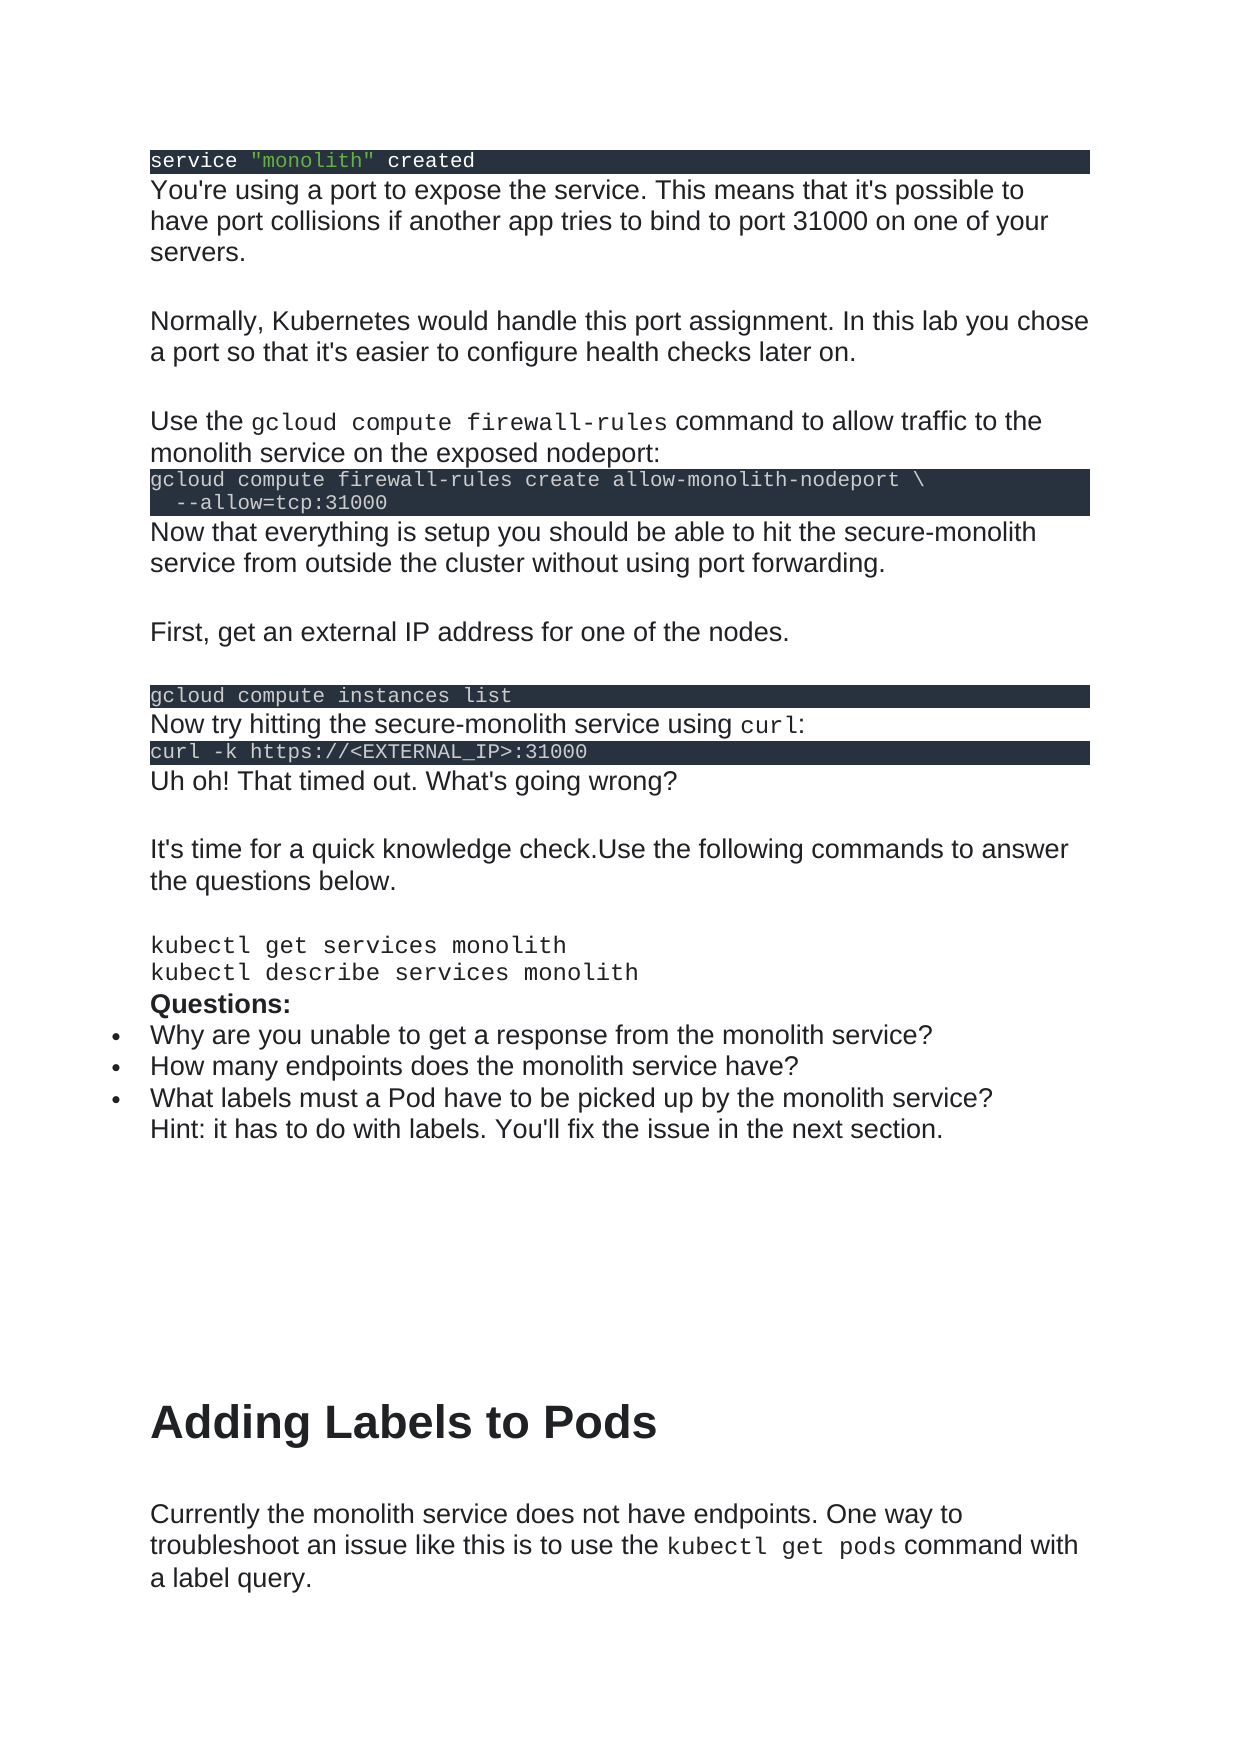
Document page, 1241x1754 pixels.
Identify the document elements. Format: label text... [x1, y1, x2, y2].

text gcloud compute instances list [150, 685, 1090, 708]
text Normally, Kubernetes would handle this port assignment. In this lab you chose a port so that it's easier to configure health checks later on. [150, 305, 1090, 367]
text Questions: [150, 988, 1090, 1019]
list How many endpoints does the monolith service have? [112, 1050, 1090, 1082]
text Adding Labels to Pods [150, 1394, 1090, 1448]
text kubectl get services monolith [150, 933, 1090, 961]
text Currently the monolith service does not have endpoints. One way to troubleshoot an issue like this is to use the kubectl get pods command with a label query. [150, 1498, 1090, 1593]
text Uh oh! That timed out. What's going wrong? [150, 765, 1090, 796]
text First, get an external IP address for one of the nodes. [150, 616, 1090, 647]
text Use the gcloud compute firewall-rules command to allow traffic to the monolith service on the exposed nodeport: [150, 405, 1090, 469]
text service "monolith" created [475, 150, 1090, 174]
list Why are you unable to get a response from the monolith service? [112, 1019, 1090, 1050]
text kubectl describe services monolith [150, 961, 1090, 988]
text Hint: it has to do with labels. You'll fix the issue in the next section. [150, 1113, 1090, 1144]
text curl -k https://<EXTERNAL_IP>:31000 [150, 741, 1090, 765]
list What labels must a Pod have to be picked up by the monolith service? [112, 1082, 1090, 1113]
text It's time for a quick knowledge check.Use the following commands to answer the questions below. [150, 833, 1090, 896]
text gcloud compute firewall-rules create allow-monolith-nodeport \ [150, 469, 1090, 492]
text --allow=tcp:31000 [150, 492, 1090, 516]
text Now try hitting the secure-monolith service using curl: [150, 708, 1090, 741]
text You're using a port to expose the service. This means that it's possible to have port collisions if another app tries to bind to port 31000 on one of your servers. [150, 174, 1090, 267]
text Now that everything is setup you should be able to hit the secure-monolith service from outside the cluster without using port forwarding. [150, 516, 1090, 578]
